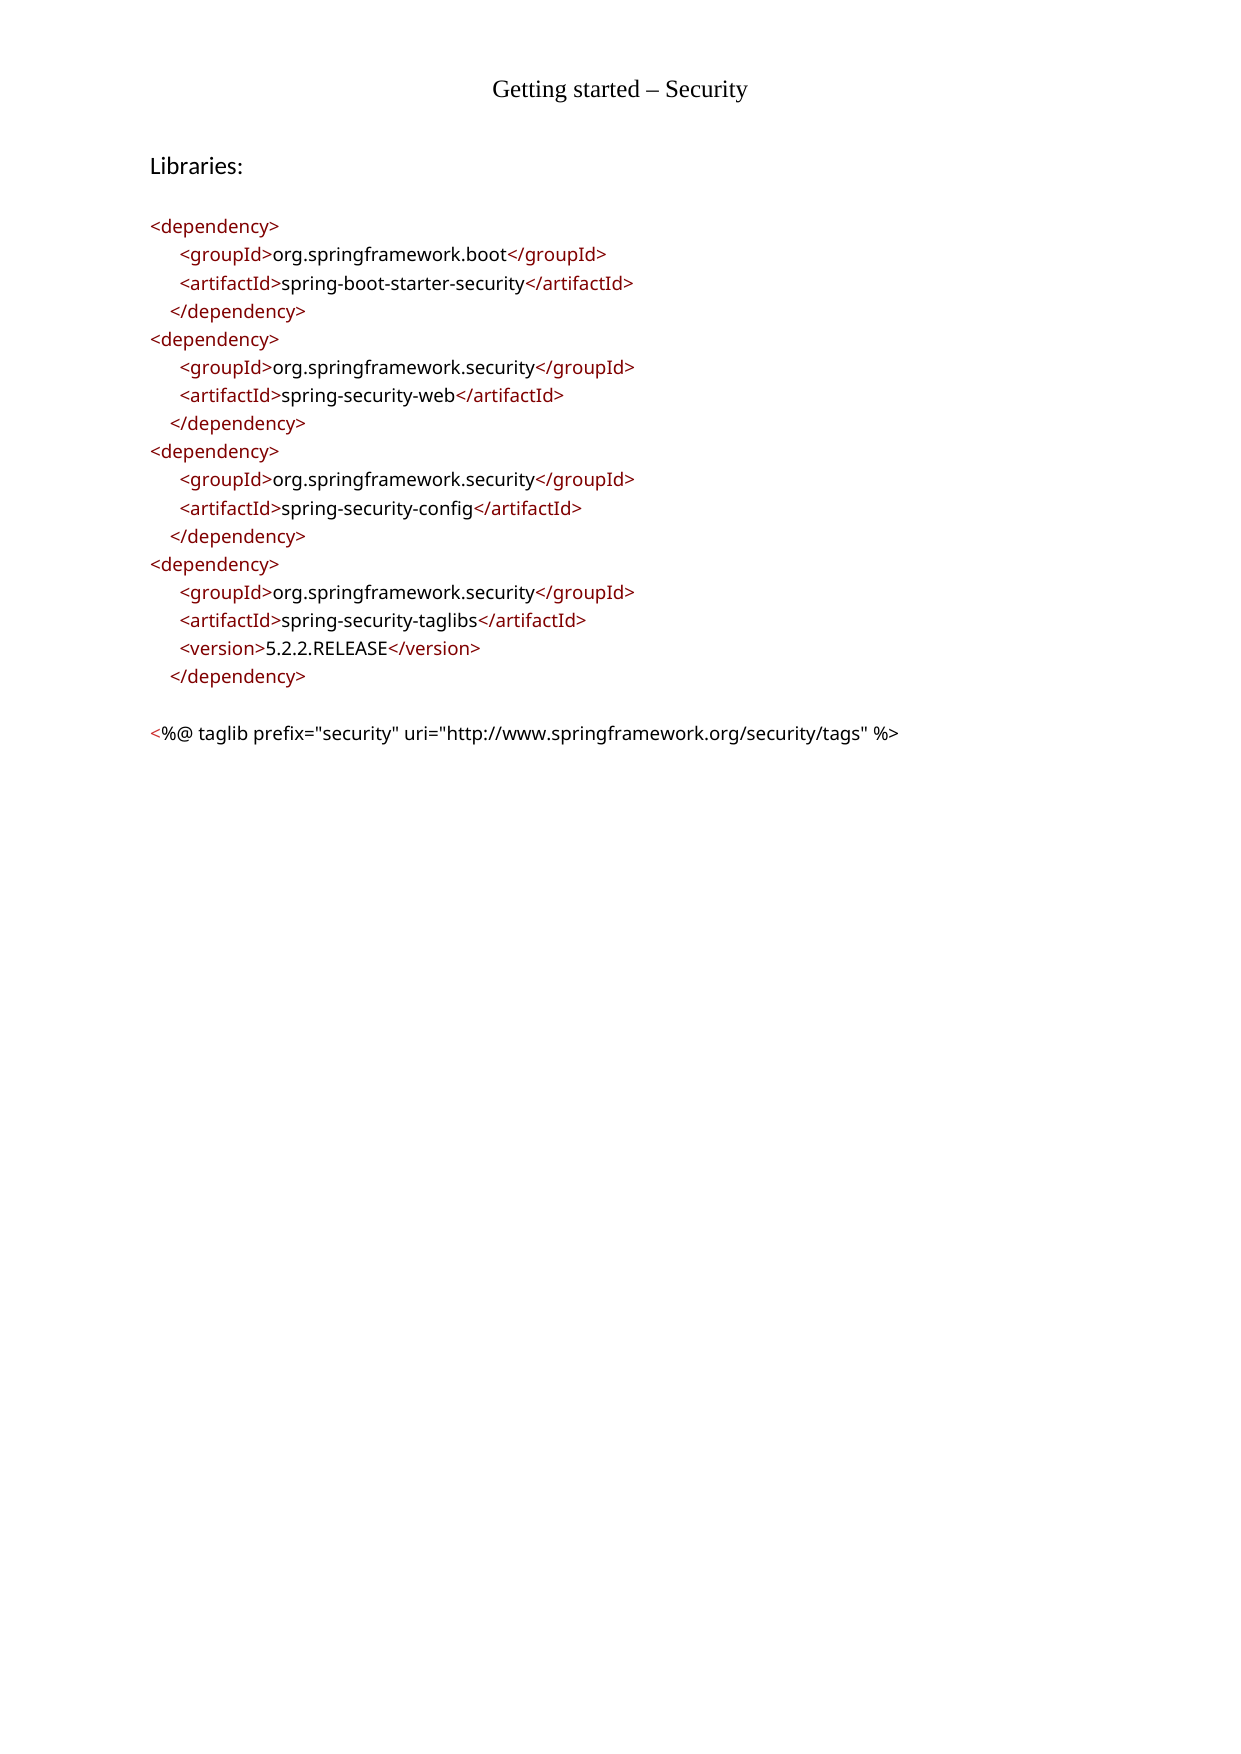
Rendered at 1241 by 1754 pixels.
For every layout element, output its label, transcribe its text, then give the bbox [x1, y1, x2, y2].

text <artifactId>spring-security-config</artifactId> [150, 492, 1090, 520]
text </dependency> [150, 520, 1090, 548]
text Libraries: [150, 150, 1090, 181]
text <%@ taglib prefix="security" uri="http://www.springframework.org/security/tags" %> [150, 717, 1090, 745]
text <groupId>org.springframework.boot</groupId> [150, 239, 1090, 267]
text <groupId>org.springframework.security</groupId> [150, 352, 1090, 380]
text <groupId>org.springframework.security</groupId> [150, 577, 1090, 605]
text </dependency> [150, 661, 1090, 689]
text <dependency> [150, 436, 1090, 464]
text </dependency> [150, 408, 1090, 436]
text <artifactId>spring-security-web</artifactId> [150, 380, 1090, 408]
text <artifactId>spring-security-taglibs</artifactId> [150, 605, 1090, 633]
text <dependency> [150, 548, 1090, 577]
text <version>5.2.2.RELEASE</version> [150, 633, 1090, 661]
text </dependency> [150, 295, 1090, 323]
text <dependency> [150, 211, 1090, 239]
text <artifactId>spring-boot-starter-security</artifactId> [150, 267, 1090, 295]
text <groupId>org.springframework.security</groupId> [150, 464, 1090, 492]
text <dependency> [150, 323, 1090, 352]
